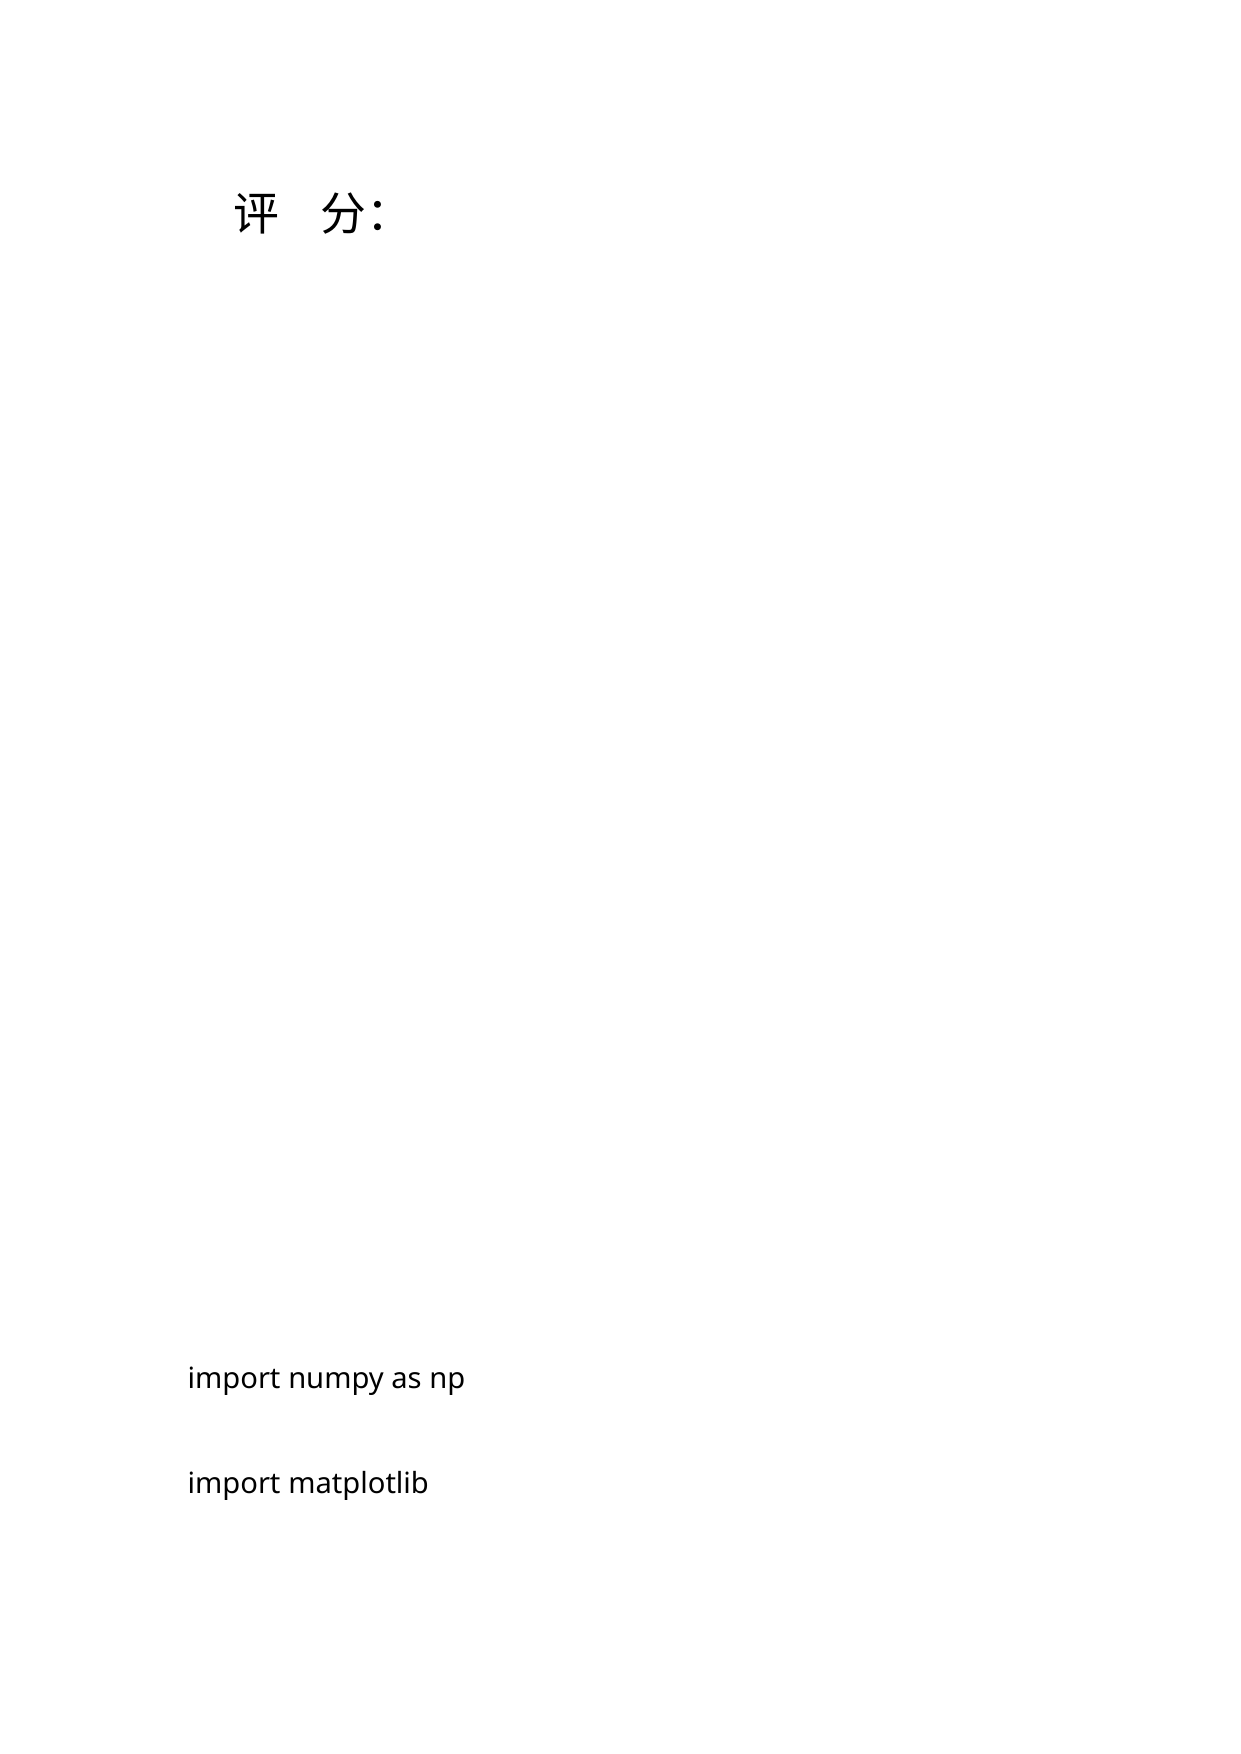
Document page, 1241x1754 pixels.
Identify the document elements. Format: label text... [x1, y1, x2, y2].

text import numpy as np [187, 1345, 1053, 1410]
text 评 分： [187, 162, 1053, 259]
text import matplotlib [187, 1450, 1053, 1515]
